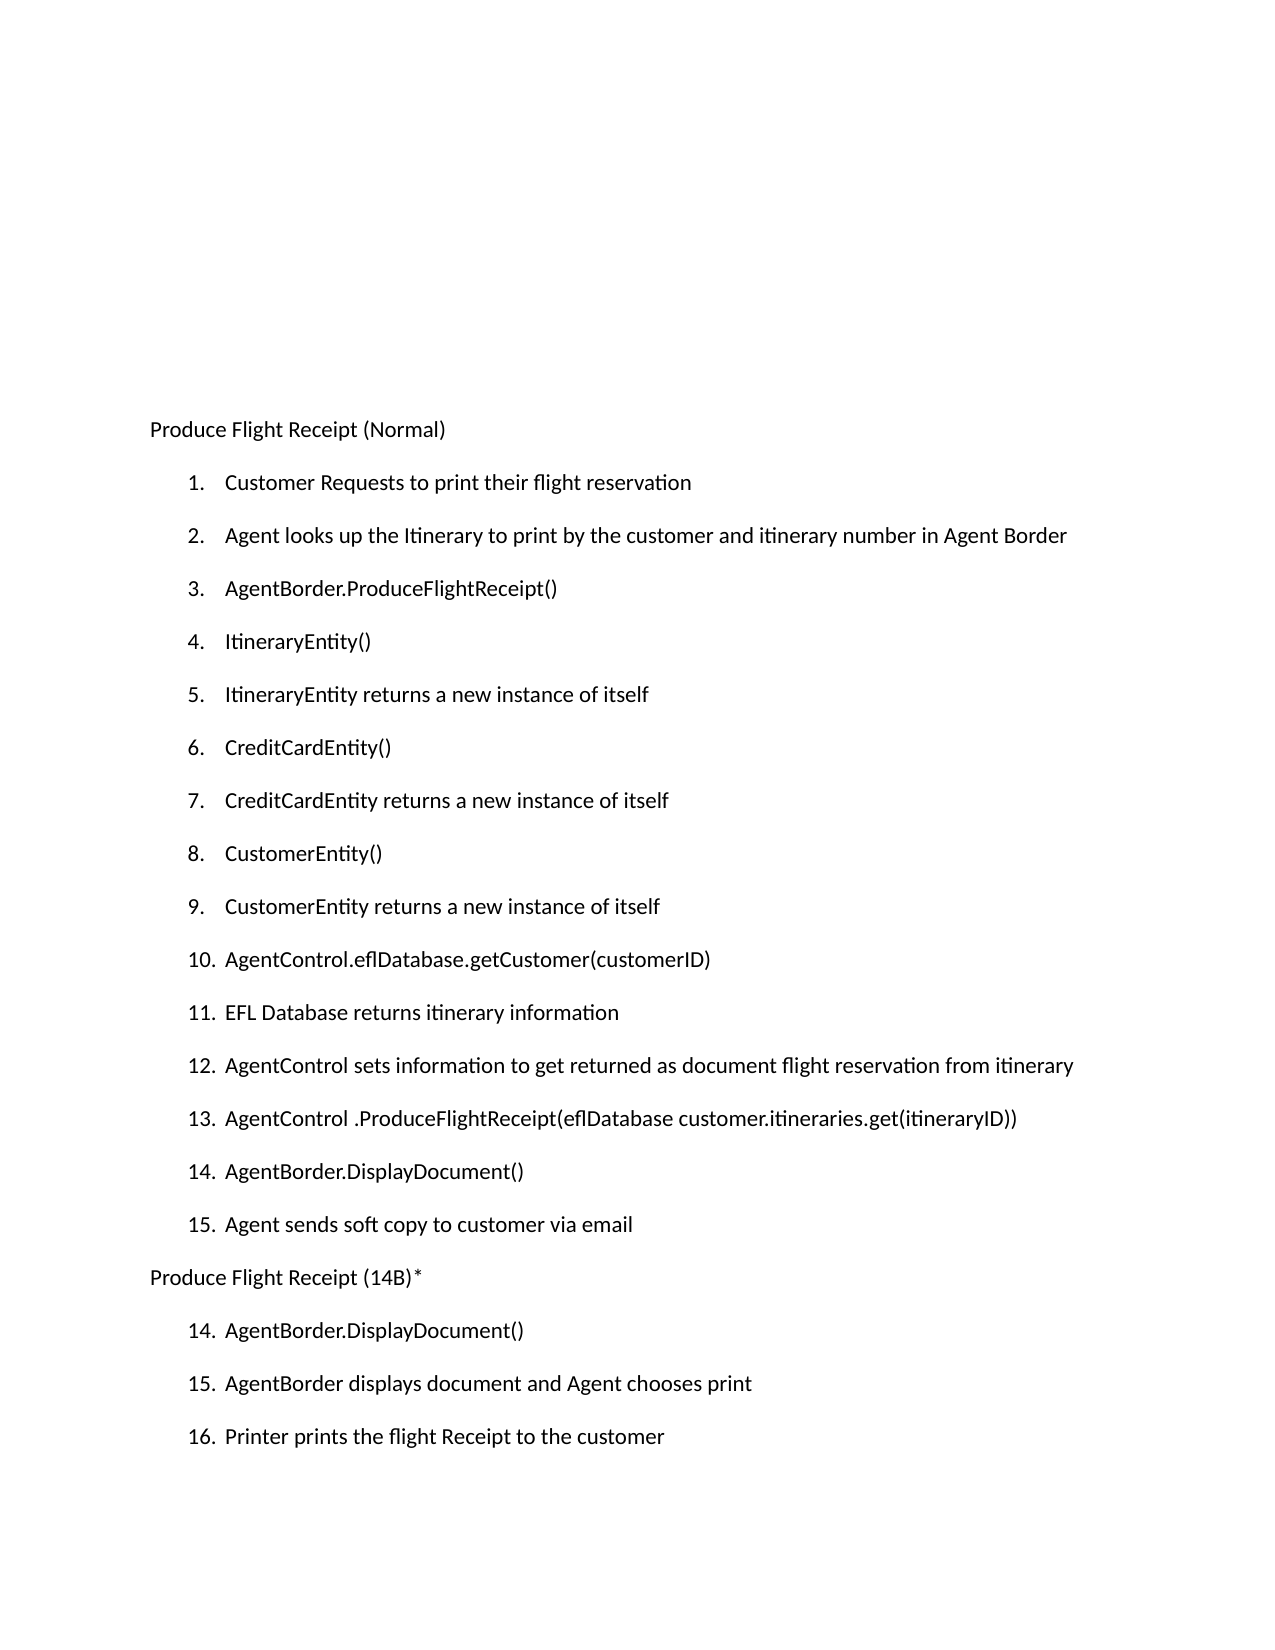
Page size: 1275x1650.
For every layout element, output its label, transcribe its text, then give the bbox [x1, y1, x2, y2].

list AgentBorder.ProduceFlightReceipt() [187, 574, 1125, 602]
list ItineraryEntity returns a new instance of itself [187, 680, 1125, 708]
list EFL Database returns itinerary information [187, 998, 1125, 1026]
list AgentBorder.DisplayDocument() [187, 1157, 1125, 1185]
list CustomerEntity() [187, 839, 1125, 867]
list Agent looks up the Itinerary to print by the customer and itinerary number in Agent Border [187, 521, 1125, 549]
list AgentBorder displays document and Agent chooses print [187, 1369, 1125, 1397]
list AgentControl sets information to get returned as document flight reservation from itinerary [187, 1051, 1125, 1079]
text Produce Flight Receipt (14B)* [150, 1263, 1125, 1291]
list Customer Requests to print their flight reservation [187, 468, 1125, 496]
list AgentBorder.DisplayDocument() [187, 1316, 1125, 1344]
list Agent sends soft copy to customer via email [187, 1210, 1125, 1238]
list Printer prints the flight Receipt to the customer [187, 1422, 1125, 1451]
list ItineraryEntity() [187, 627, 1125, 655]
list CreditCardEntity returns a new instance of itself [187, 786, 1125, 814]
list CreditCardEntity() [187, 733, 1125, 761]
list CustomerEntity returns a new instance of itself [187, 892, 1125, 920]
text Produce Flight Receipt (Normal) [150, 415, 1125, 443]
list AgentControl.eflDatabase.getCustomer(customerID) [187, 945, 1125, 973]
list AgentControl .ProduceFlightReceipt(eflDatabase customer.itineraries.get(itineraryID)) [187, 1104, 1125, 1132]
